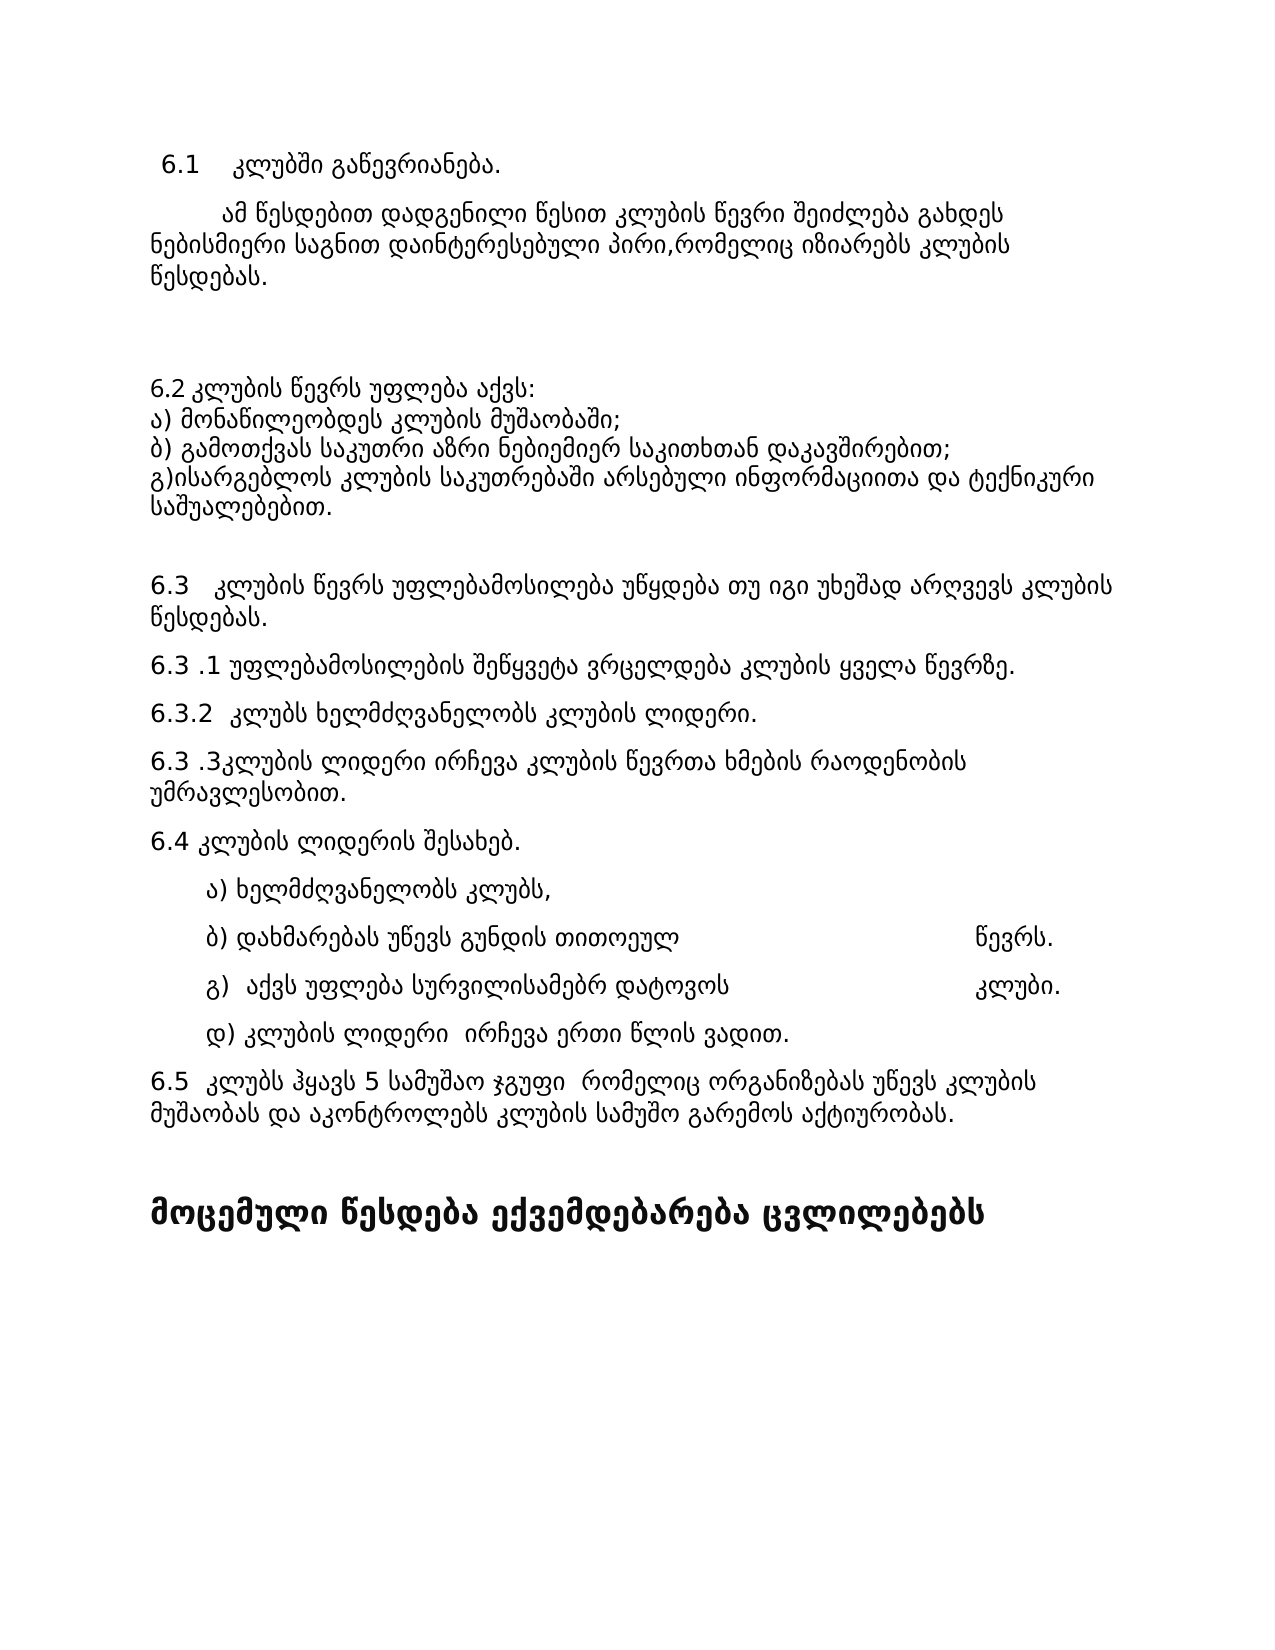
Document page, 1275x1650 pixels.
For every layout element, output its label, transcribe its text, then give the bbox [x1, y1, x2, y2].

text 6.5 კლუბს ჰყავს 5 სამუშაო ჯგუფი რომელიც ორგანიზებას უწევს კლუბის მუშაობას და აკონტროლებს კლუბის სამუშო გარემოს აქტიურობას. [150, 1067, 1125, 1128]
text გ)ისარგებლოს კლუბის საკუთრებაში არსებული ინფორმაციითა და ტექნიკური საშუალებებით. [150, 463, 1125, 522]
text 6.1 კლუბში გაწევრიანება. [150, 150, 1125, 179]
text 6.3.2 კლუბს ხელმძღვანელობს კლუბის ლიდერი. [150, 699, 1125, 728]
text ამ წესდებით დადგენილი წესით კლუბის წევრი შეიძლება გახდეს ნებისმიერი საგნით დაინტერესებული პირი,რომელიც იზიარებს კლუბის წესდებას. [150, 199, 1125, 291]
text გ) აქვს უფლება სურვილისამებრ დატოვოს კლუბი. [150, 971, 1125, 1000]
text 6.3 .3კლუბის ლიდერი ირჩევა კლუბის წევრთა ხმების რაოდენობის უმრავლესობით. [150, 747, 1125, 808]
text მოცემული წესდება ექვემდებარება ცვლილებებს [150, 1194, 1125, 1233]
text ა) მონაწილეობდეს კლუბის მუშაობაში; [150, 405, 1125, 434]
text 6.3 კლუბის წევრს უფლებამოსილება უწყდება თუ იგი უხეშად არღვევს კლუბის წესდებას. [150, 571, 1125, 632]
text ბ) დახმარებას უწევს გუნდის თითოეულ წევრს. [150, 923, 1125, 952]
text დ) კლუბის ლიდერი ირჩევა ერთი წლის ვადით. [150, 1019, 1125, 1048]
text ბ) გამოთქვას საკუთრი აზრი ნებიემიერ საკითხთან დაკავშირებით; [150, 434, 1125, 463]
text 6.2 კლუბის წევრს უფლება აქვს: [150, 371, 1125, 405]
text 6.3 .1 უფლებამოსილების შეწყვეტა ვრცელდება კლუბის ყველა წევრზე. [150, 651, 1125, 680]
text ა) ხელმძღვანელობს კლუბს, [150, 875, 1125, 904]
text 6.4 კლუბის ლიდერის შესახებ. [150, 827, 1125, 856]
